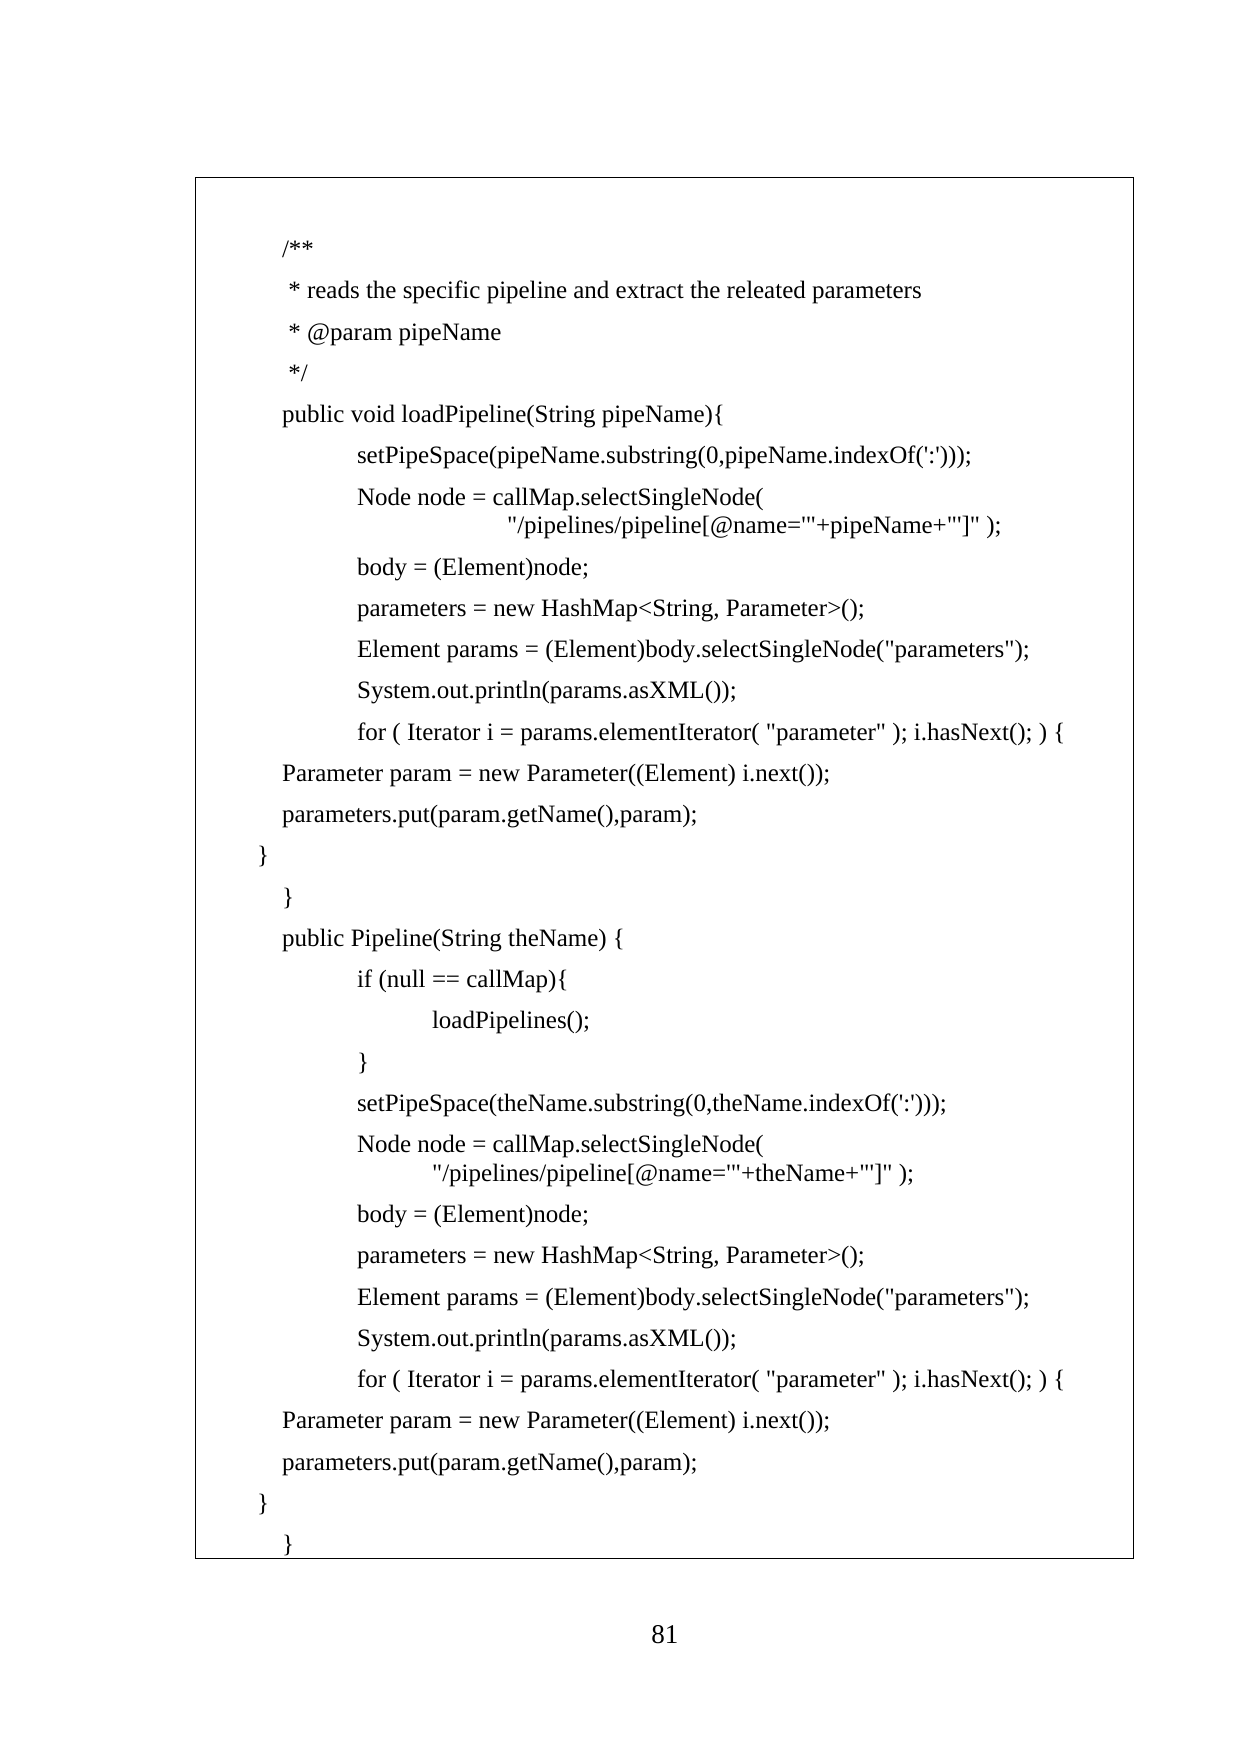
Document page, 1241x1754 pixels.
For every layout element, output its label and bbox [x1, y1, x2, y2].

table_header [196, 178, 1133, 1558]
